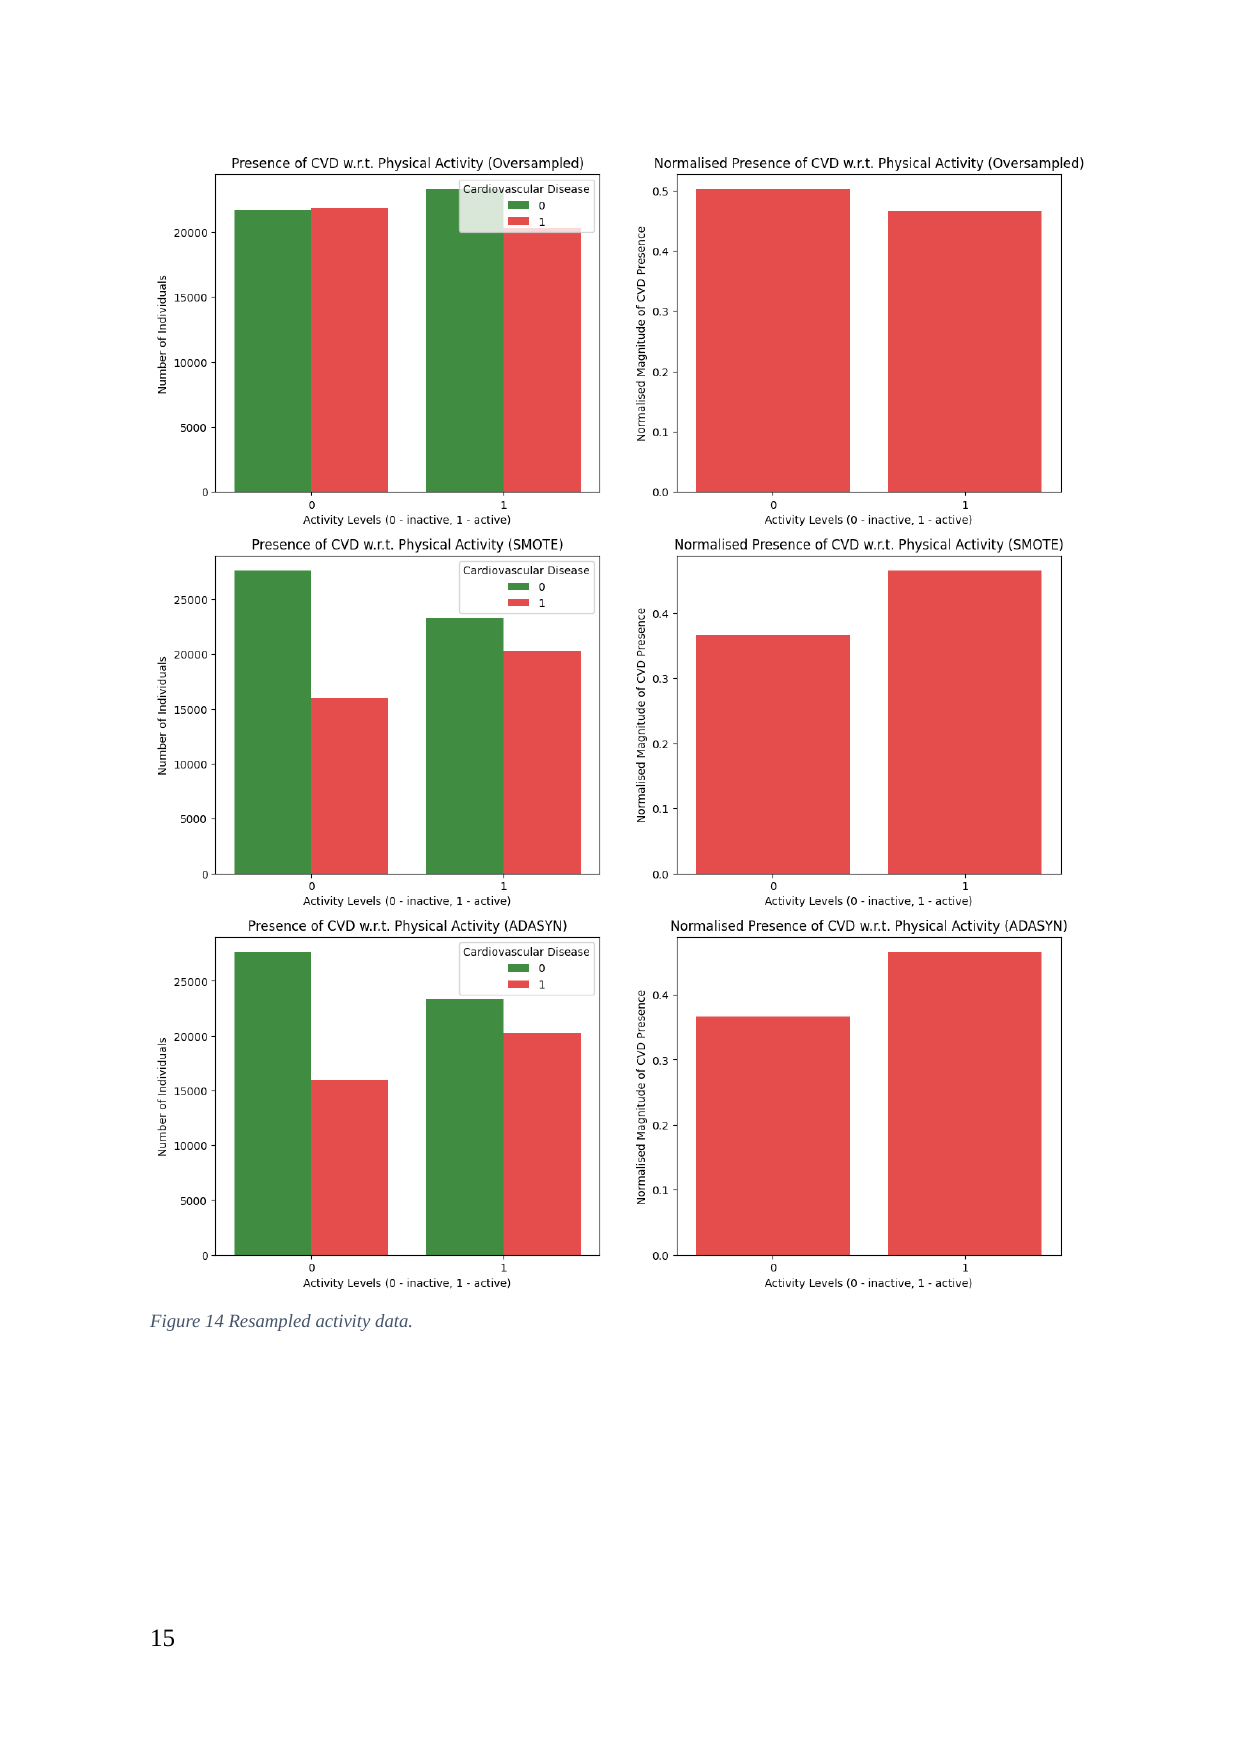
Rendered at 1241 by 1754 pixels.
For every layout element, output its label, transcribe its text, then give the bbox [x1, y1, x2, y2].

picture [150, 150, 1091, 1296]
